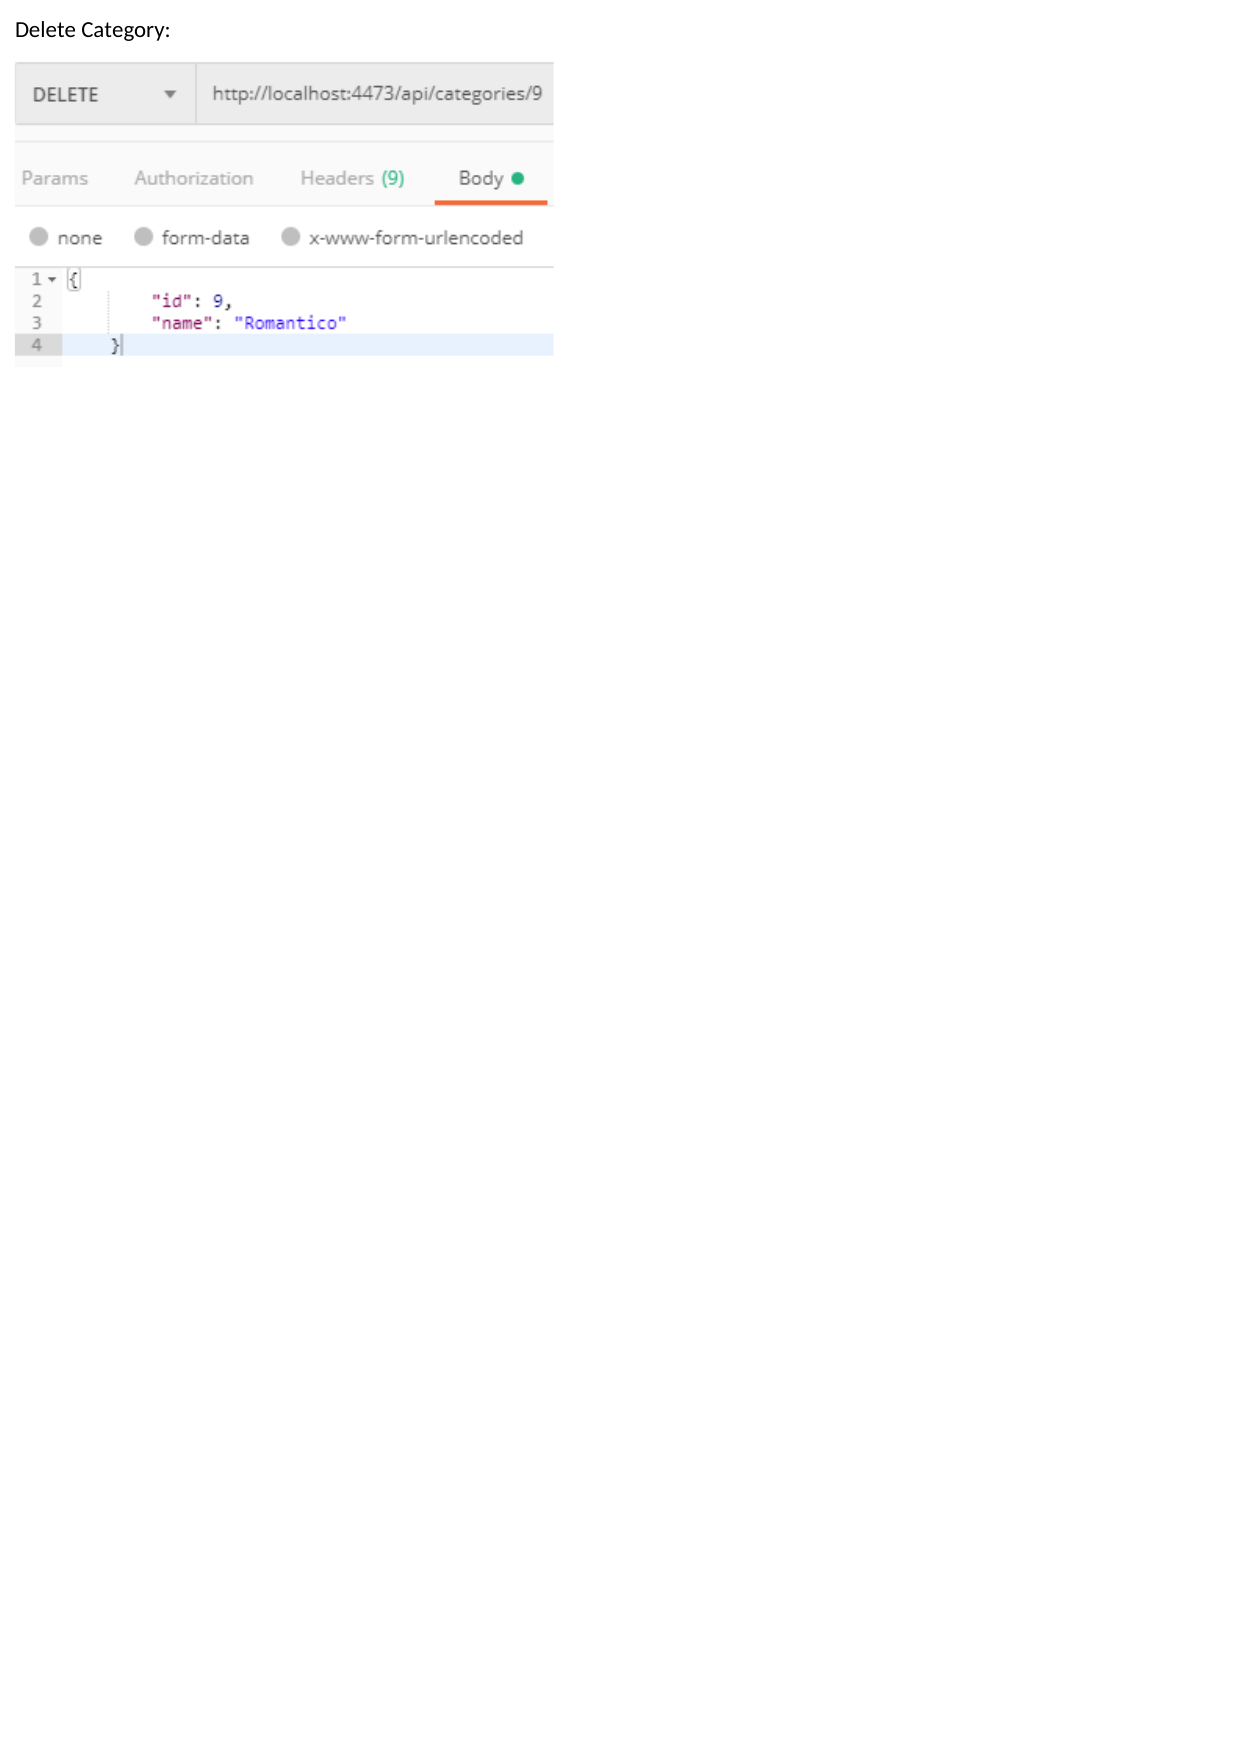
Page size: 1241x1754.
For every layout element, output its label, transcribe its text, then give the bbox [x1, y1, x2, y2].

text Delete Category: [15, 15, 1226, 43]
picture [14, 61, 554, 367]
